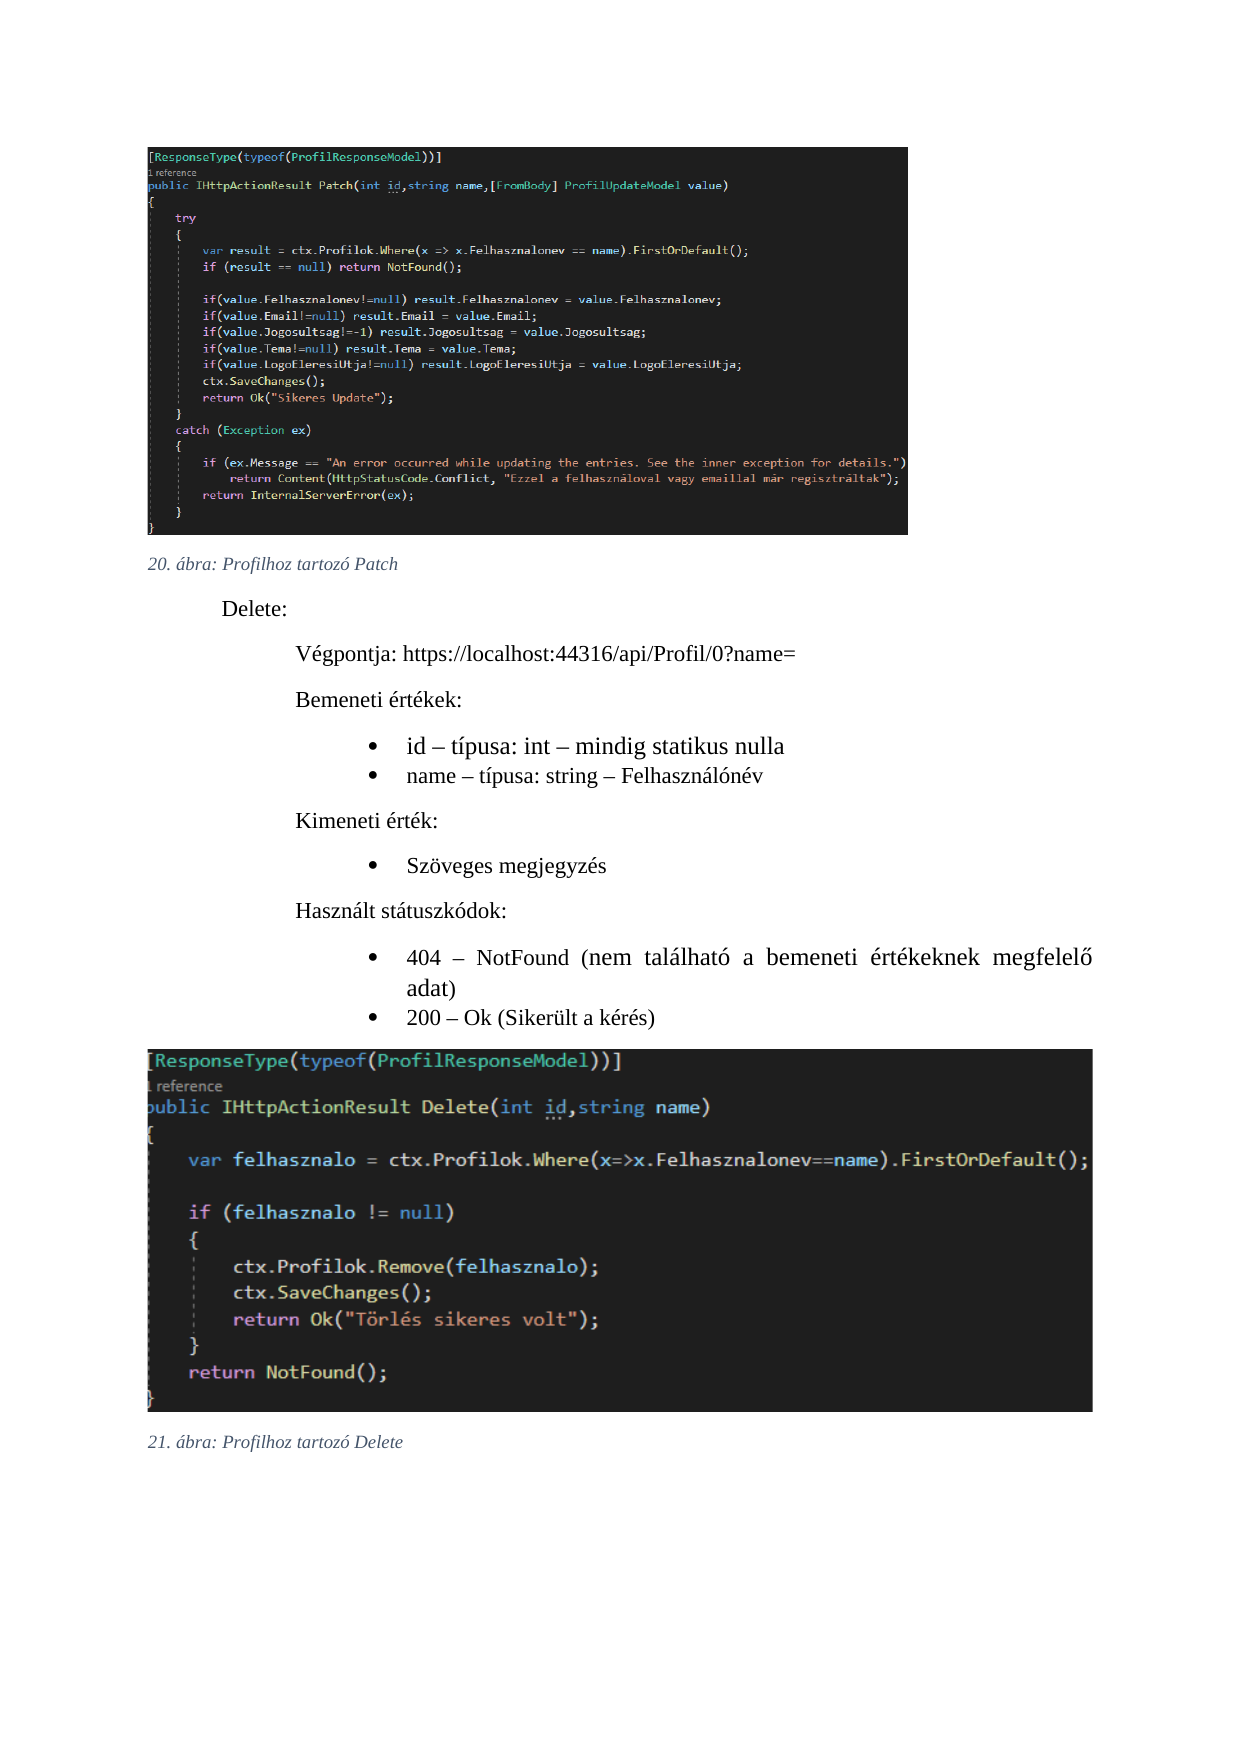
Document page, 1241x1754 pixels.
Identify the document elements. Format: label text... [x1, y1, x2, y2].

list 404 – NotFound (nem található a bemeneti értékeknek megfelelő adat) [369, 942, 1093, 1002]
list name – típusa: string – Felhasználónév [369, 762, 1093, 788]
text 21. ábra: Profilhoz tartozó Delete [148, 1431, 1093, 1452]
text Delete: [148, 595, 1093, 622]
text Végpontja: https://localhost:44316/api/Profil/0?name= [148, 641, 1093, 667]
picture [147, 1049, 1093, 1412]
list id – típusa: int – mindig statikus nulla [369, 731, 1093, 759]
text Használt státuszkódok: [295, 897, 1093, 923]
list Szöveges megjegyzés [369, 852, 1093, 878]
text Kimeneti érték: [295, 807, 1093, 833]
picture [147, 147, 908, 535]
text 20. ábra: Profilhoz tartozó Patch [148, 553, 1093, 574]
text Bemeneti értékek: [148, 686, 1093, 712]
list 200 – Ok (Sikerült a kérés) [369, 1004, 1093, 1031]
